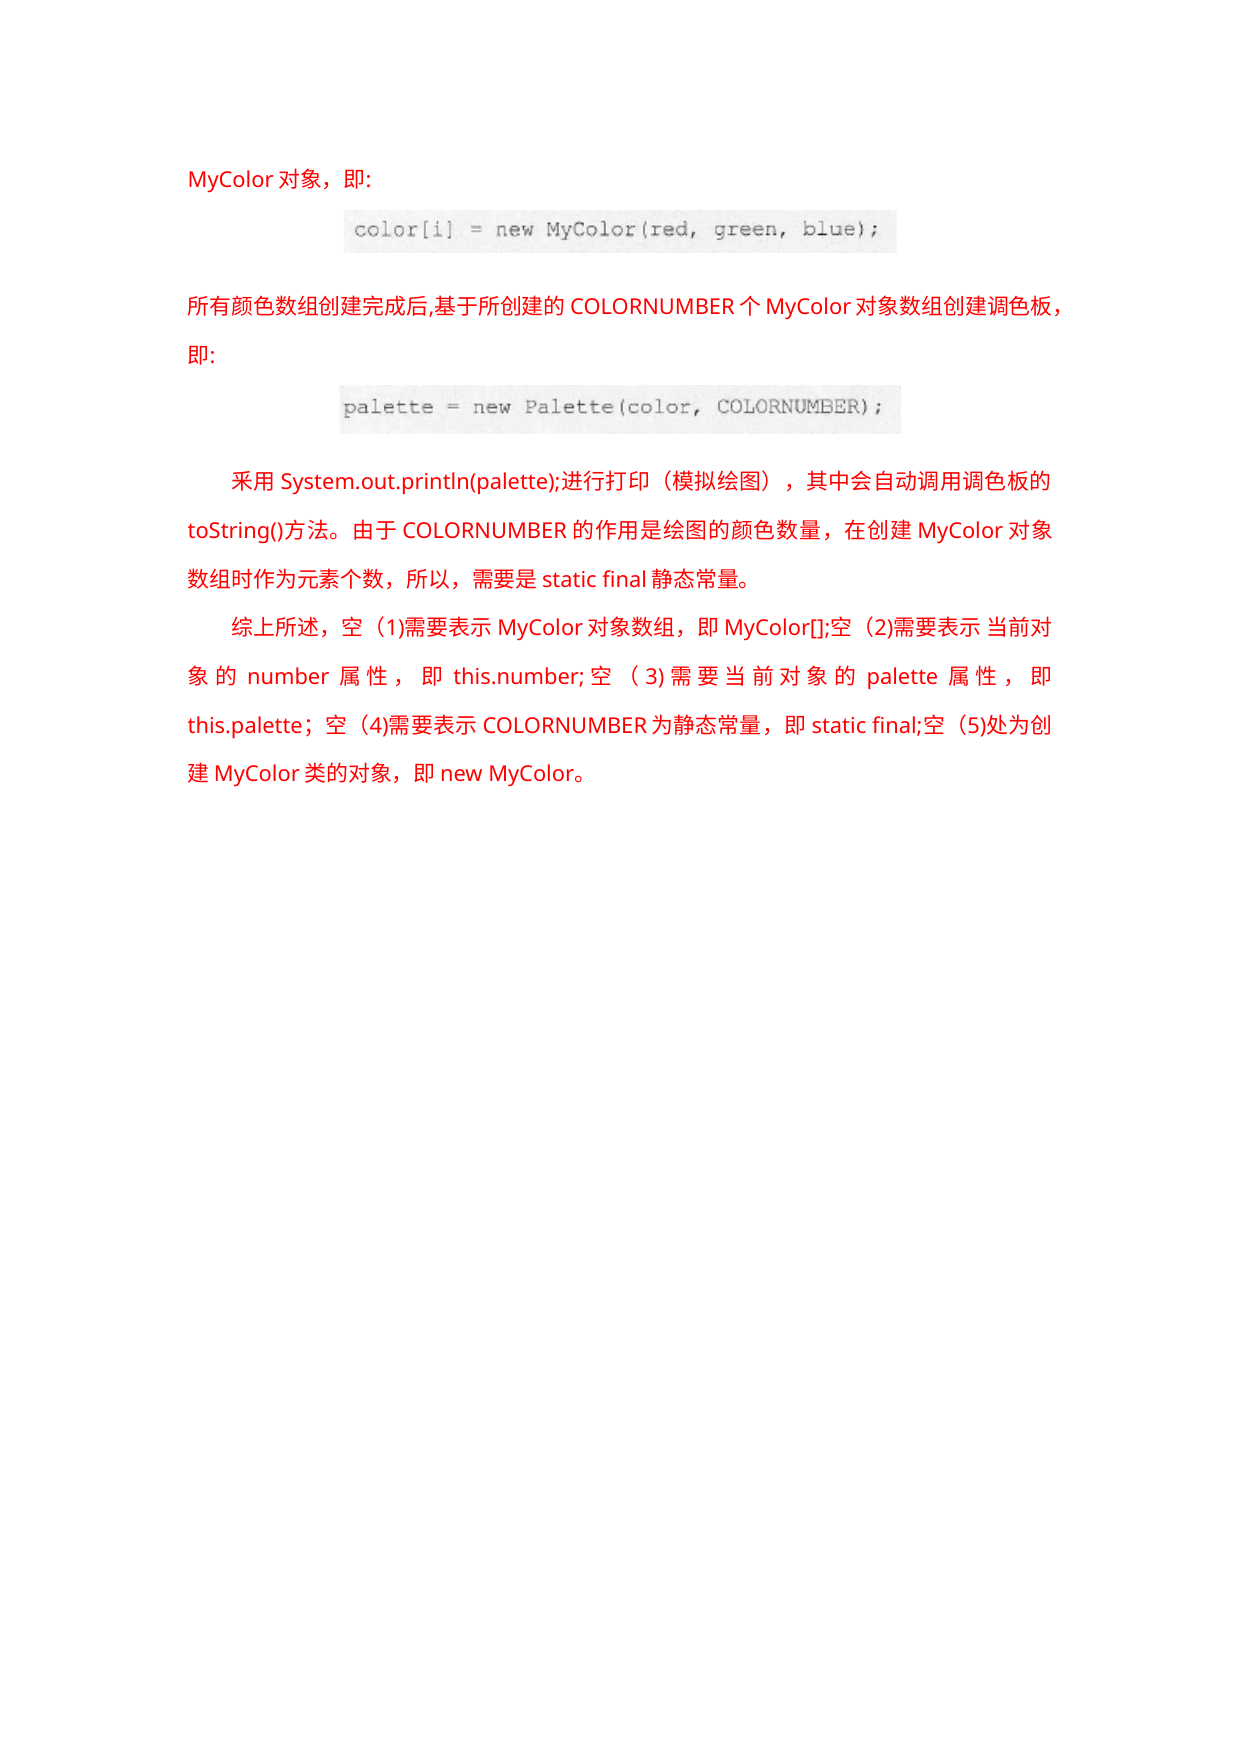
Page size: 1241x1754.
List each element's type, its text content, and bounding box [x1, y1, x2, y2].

picture [343, 210, 897, 253]
picture [339, 385, 902, 434]
text 所有颜色数组创建完成后,基于所创建的COLORNUMBER个MyColor对象数组创建调色板，即: [187, 289, 1053, 370]
text 综上所述，空（1)需要表示MyColor对象数组，即MyColor[];空（2)需要表示 当前对象的number属性，即this.number;空（3)需要当前对象的palette属性，即 this.palette；空（4)需要表示 COLORNUMBER为静态常量，即 static final;空（5)处为创建MyColor类的对象，即new MyColor。 [187, 610, 1053, 789]
text 釆用System.out.println(palette);进行打印（模拟绘图），其中会自动调用调色板的toString()方法。由于COLORNUMBER的作用是绘图的颜色数量，在创建MyColor对象数组时作为元素个数，所以，需要是static final静态常量。 [187, 464, 1053, 594]
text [187, 162, 1053, 194]
